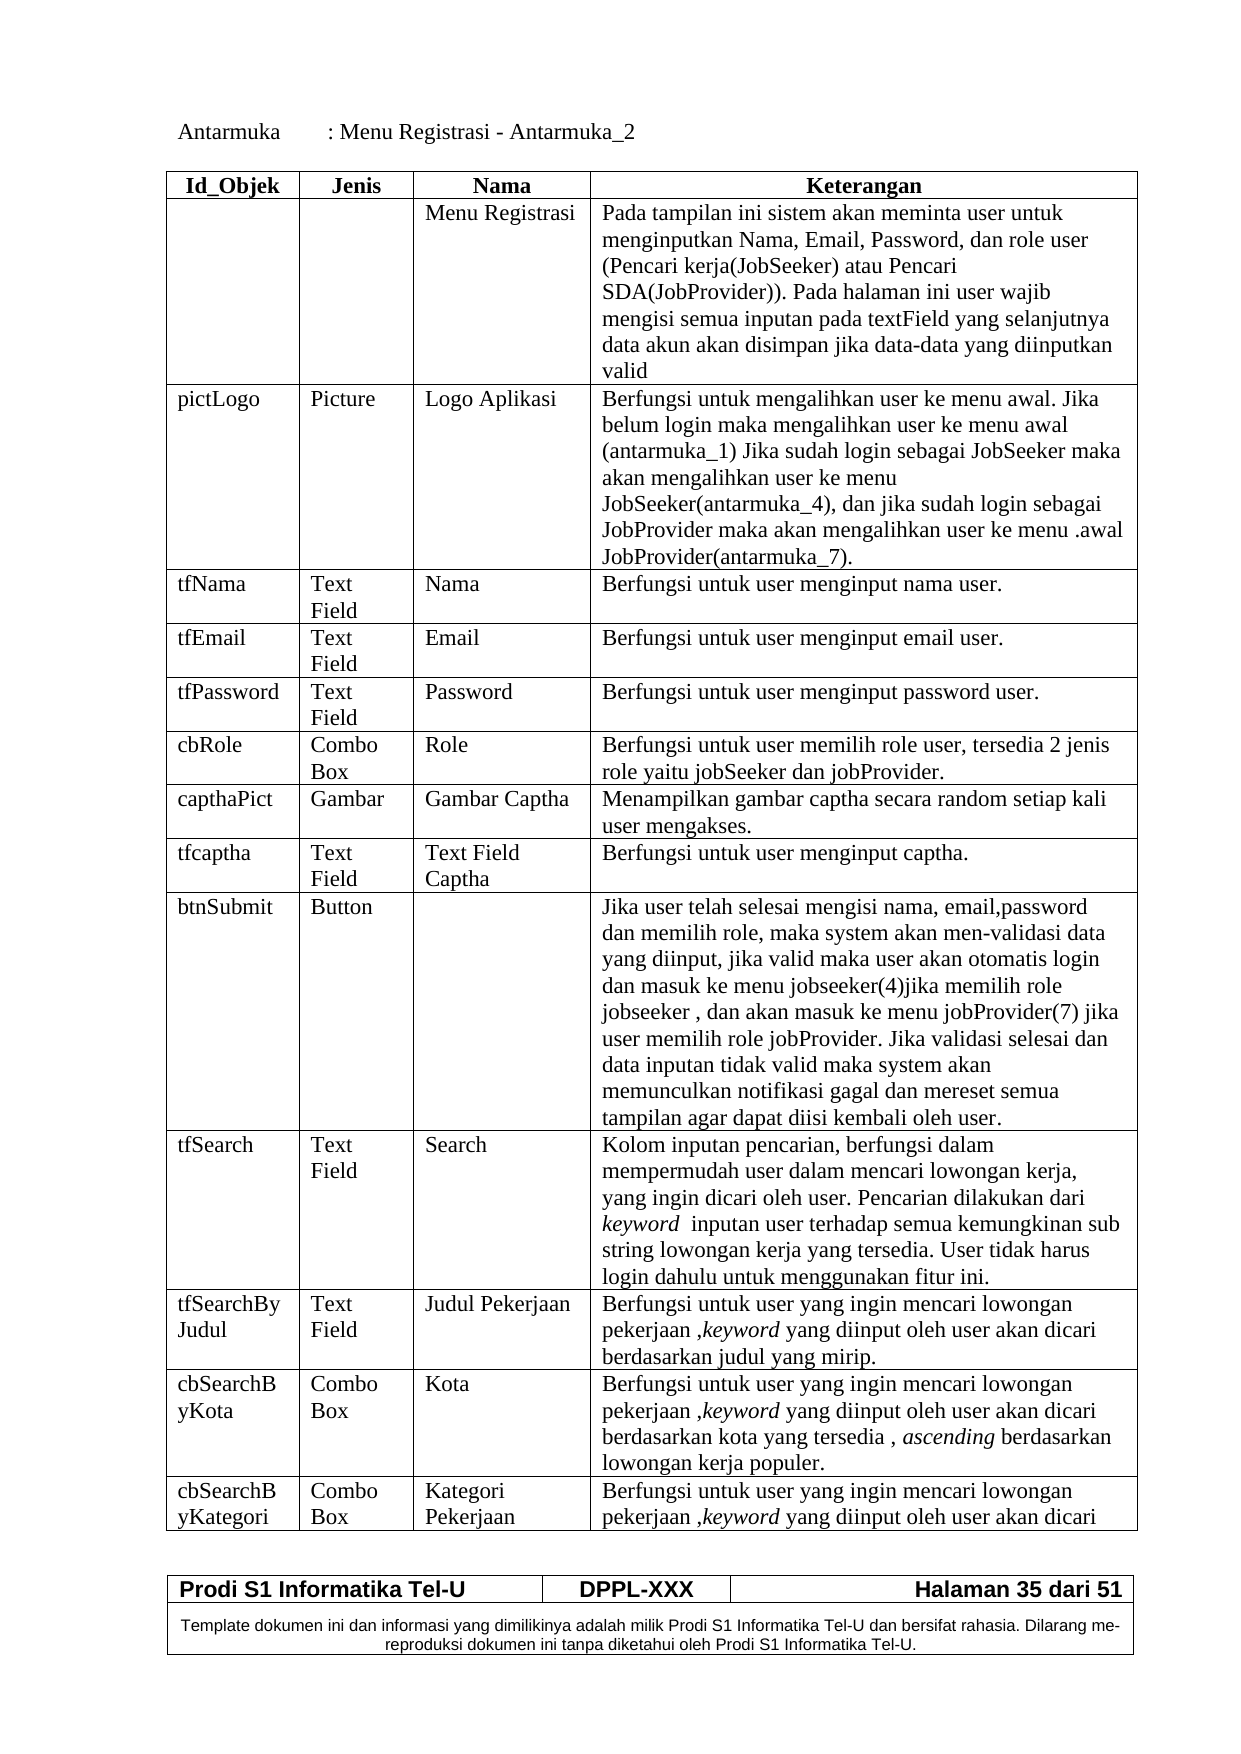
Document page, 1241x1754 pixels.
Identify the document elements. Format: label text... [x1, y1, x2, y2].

table_cell tfPassword [167, 678, 299, 731]
table_cell tfEmail [167, 624, 299, 677]
table_cell Gambar Captha [414, 785, 590, 838]
table_cell Berfungsi untuk user yang ingin mencari lowongan pekerjaan ,keyword yang diinput oleh user akan dicari berdasarkan kota yang tersedia , ascending berdasarkan lowongan kerja populer. [591, 1370, 1137, 1476]
table_cell tfSearch [167, 1131, 299, 1289]
table_cell [300, 199, 413, 384]
table_cell Text Field [300, 1131, 413, 1289]
table_cell tfcaptha [167, 839, 299, 892]
table_cell Text Field Captha [414, 839, 590, 892]
table_cell [167, 199, 299, 384]
table_cell Logo Aplikasi [414, 385, 590, 569]
table_cell [414, 893, 590, 1130]
table_cell cbSearchByKategori [167, 1477, 299, 1529]
table_cell Combo Box [300, 1477, 413, 1529]
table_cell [591, 1477, 1137, 1529]
table_cell btnSubmit [167, 893, 299, 1130]
table_cell Text Field [300, 678, 413, 731]
table_cell Password [414, 678, 590, 731]
table_cell Berfungsi untuk user memilih role user, tersedia 2 jenis role yaitu jobSeeker dan jobProvider. [591, 732, 1137, 784]
table_cell Pada tampilan ini sistem akan meminta user untuk menginputkan Nama, Email, Password, dan role user (Pencari kerja(JobSeeker) atau Pencari SDA(JobProvider)). Pada halaman ini user wajib mengisi semua inputan pada textField yang selanjutnya data akun akan disimpan jika data-data yang diinputkan valid [591, 199, 1137, 384]
table_cell Menampilkan gambar captha secara random setiap kali user mengakses. [591, 785, 1137, 838]
table_cell Gambar [300, 785, 413, 838]
table_cell Berfungsi untuk user menginput nama user. [591, 570, 1137, 623]
table_header Nama [414, 172, 590, 198]
table_cell Berfungsi untuk user menginput password user. [591, 678, 1137, 731]
table_cell cbRole [167, 732, 299, 784]
table_cell Nama [414, 570, 590, 623]
table_cell tfNama [167, 570, 299, 623]
table_cell Combo Box [300, 732, 413, 784]
table_cell pictLogo [167, 385, 299, 569]
table_cell tfSearchByJudul [167, 1290, 299, 1369]
table_cell Role [414, 732, 590, 784]
table_cell Text Field [300, 624, 413, 677]
table_cell Menu Registrasi [414, 199, 590, 384]
table_cell Kota [414, 1370, 590, 1476]
table_header Keterangan [591, 172, 1137, 198]
table_cell Berfungsi untuk mengalihkan user ke menu awal. Jika belum login maka mengalihkan user ke menu awal (antarmuka_1) Jika sudah login sebagai JobSeeker maka akan mengalihkan user ke menu JobSeeker(antarmuka_4), dan jika sudah login sebagai JobProvider maka akan mengalihkan user ke menu .awal JobProvider(antarmuka_7). [591, 385, 1137, 569]
table_cell Search [414, 1131, 590, 1289]
table_cell Text Field [300, 1290, 413, 1369]
table_cell capthaPict [167, 785, 299, 838]
table_cell Berfungsi untuk user menginput email user. [591, 624, 1137, 677]
table_cell Text Field [300, 570, 413, 623]
table_header Jenis [300, 172, 413, 198]
table_cell Picture [300, 385, 413, 569]
table_cell Kategori Pekerjaan [414, 1477, 590, 1529]
table_cell Text Field [300, 839, 413, 892]
table_cell Berfungsi untuk user menginput captha. [591, 839, 1137, 892]
table_cell cbSearchByKota [167, 1370, 299, 1476]
table_cell Kolom inputan pencarian, berfungsi dalam mempermudah user dalam mencari lowongan kerja, yang ingin dicari oleh user. Pencarian dilakukan dari keyword inputan user terhadap semua kemungkinan sub string lowongan kerja yang tersedia. User tidak harus login dahulu untuk menggunakan fitur ini. [591, 1131, 1137, 1289]
table_cell Email [414, 624, 590, 677]
table_cell Jika user telah selesai mengisi nama, email,password dan memilih role, maka system akan men-validasi data yang diinput, jika valid maka user akan otomatis login dan masuk ke menu jobseeker(4)jika memilih role jobseeker , dan akan masuk ke menu jobProvider(7) jika user memilih role jobProvider. Jika validasi selesai dan data inputan tidak valid maka system akan memunculkan notifikasi gagal dan mereset semua tampilan agar dapat diisi kembali oleh user. [591, 893, 1137, 1130]
table_header Id_Objek [167, 172, 299, 198]
table_cell Berfungsi untuk user yang ingin mencari lowongan pekerjaan ,keyword yang diinput oleh user akan dicari berdasarkan judul yang mirip. [591, 1290, 1137, 1369]
table_cell Button [300, 893, 413, 1130]
table_cell Combo Box [300, 1370, 413, 1476]
table_cell Judul Pekerjaan [414, 1290, 590, 1369]
text Antarmuka : Menu Registrasi - Antarmuka_2 [177, 118, 1122, 144]
